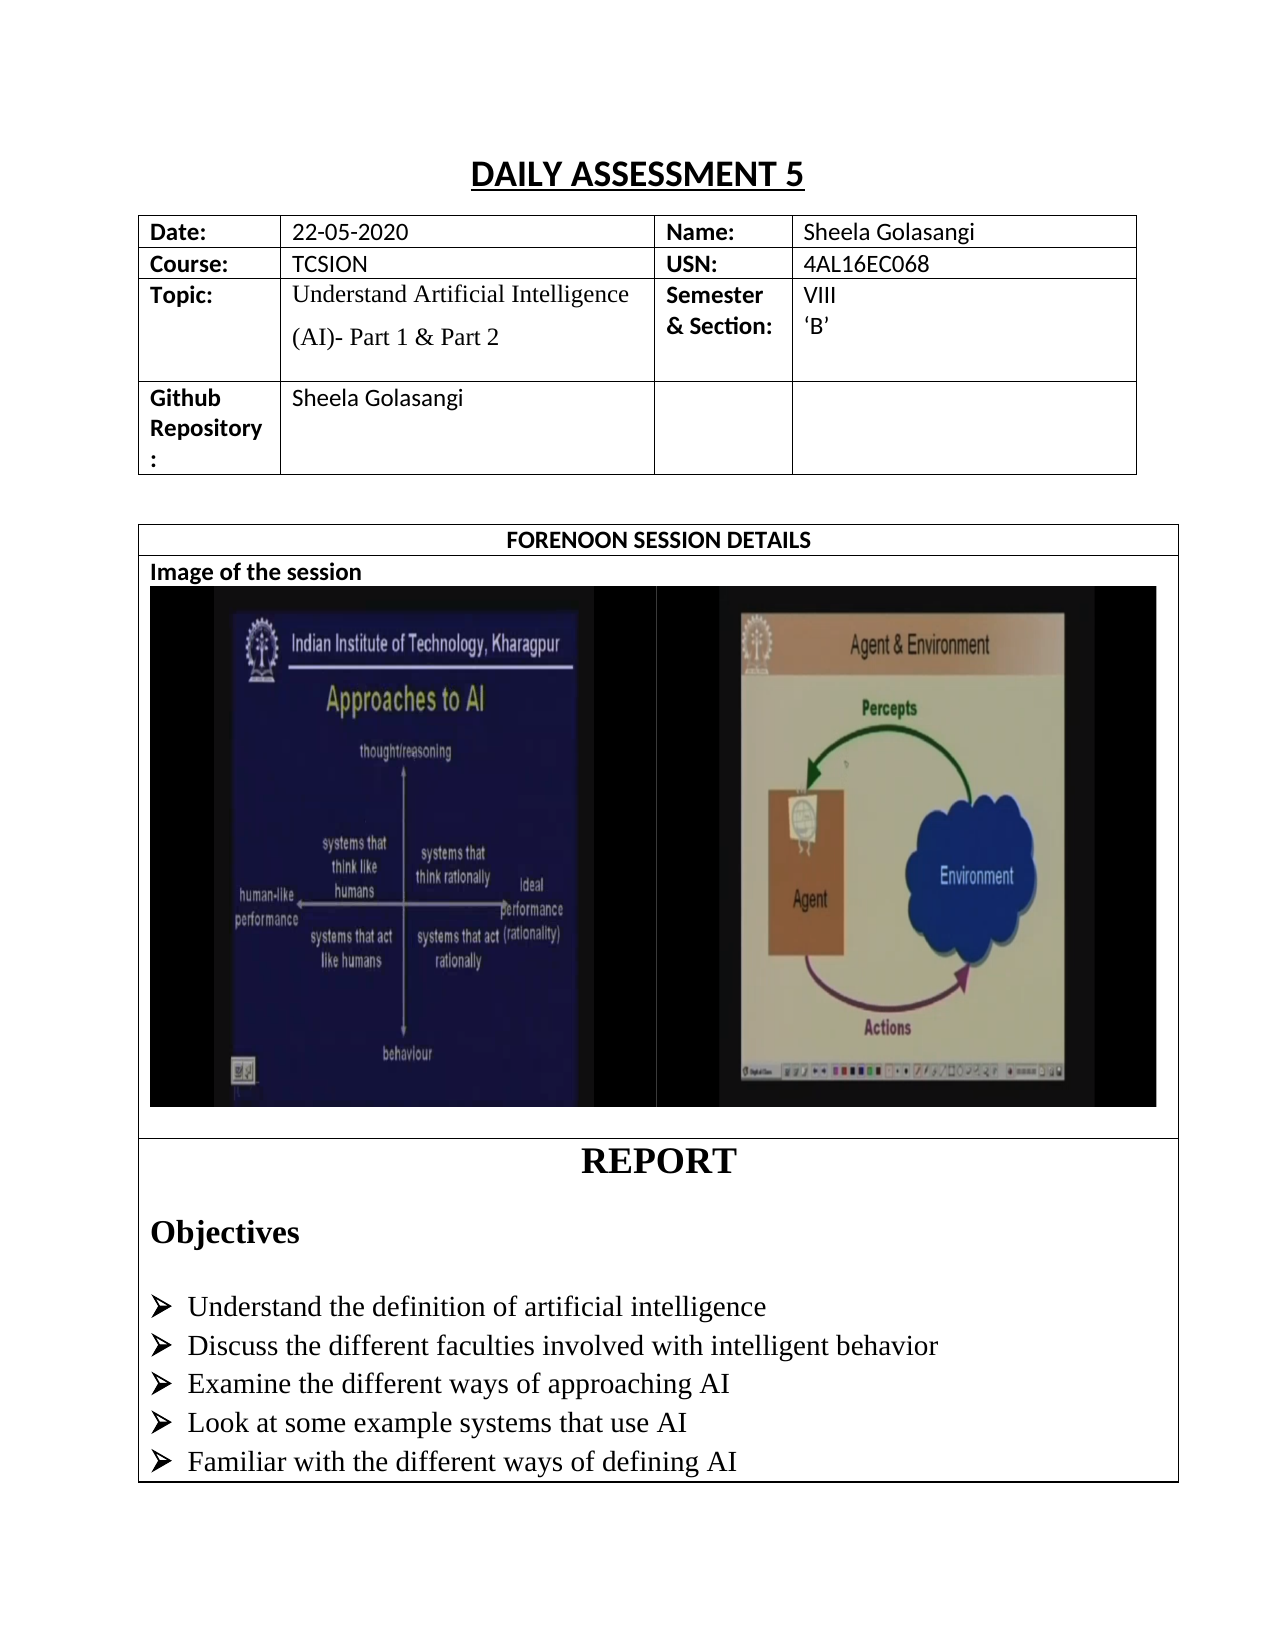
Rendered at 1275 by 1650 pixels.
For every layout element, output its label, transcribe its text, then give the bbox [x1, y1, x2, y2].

table_cell Image of the session [139, 556, 1178, 1138]
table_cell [139, 1139, 1178, 1481]
picture [150, 586, 1157, 1107]
table_header FORENOON SESSION DETAILS [139, 525, 1178, 555]
table_cell Topic: [139, 279, 280, 381]
table_cell USN: [655, 248, 792, 278]
table_cell Course: [139, 248, 280, 278]
table_cell Github Repository: [139, 382, 280, 474]
table_cell Semester & Section: [655, 279, 792, 381]
table_cell VIII ‘B’ [793, 279, 1136, 381]
table_cell 4AL16EC068 [793, 248, 1136, 278]
table_cell TCSION [281, 248, 654, 278]
text DAILY ASSESSMENT 5 [150, 150, 1125, 196]
table_header Name: [655, 216, 792, 247]
table_cell [655, 382, 792, 474]
table_header Date: [139, 216, 280, 247]
table_cell Sheela Golasangi [281, 382, 654, 474]
table_cell [793, 382, 1136, 474]
table_header 22-05-2020 [281, 216, 654, 247]
table_header Sheela Golasangi [793, 216, 1136, 247]
table_cell Understand Artificial Intelligence (AI)- Part 1 & Part 2 [281, 279, 654, 381]
